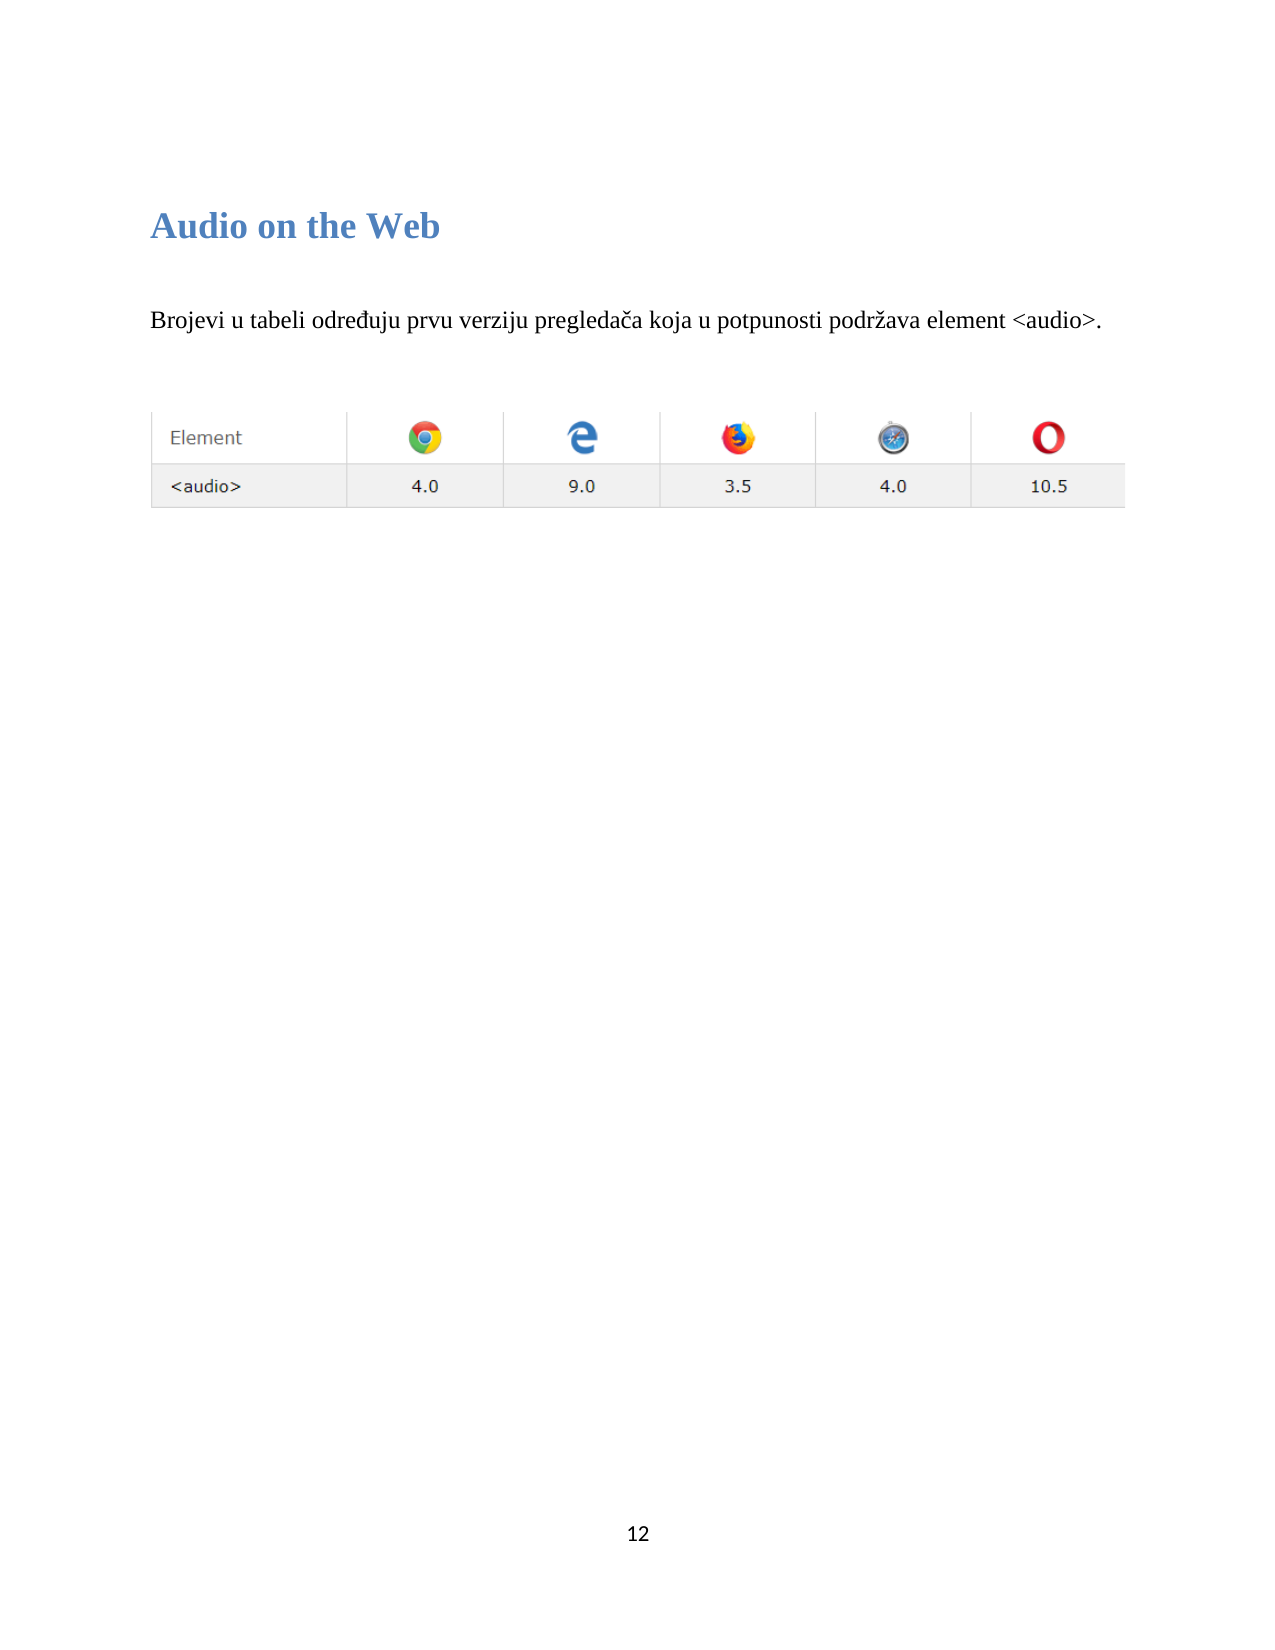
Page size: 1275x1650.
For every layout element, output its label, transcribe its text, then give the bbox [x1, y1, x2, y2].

subtitle Audio on the Web [150, 203, 1125, 246]
text Brojevi u tabeli određuju prvu verziju pregledača koja u potpunosti podržava element <audio>. [150, 306, 1125, 334]
picture [150, 412, 1125, 508]
